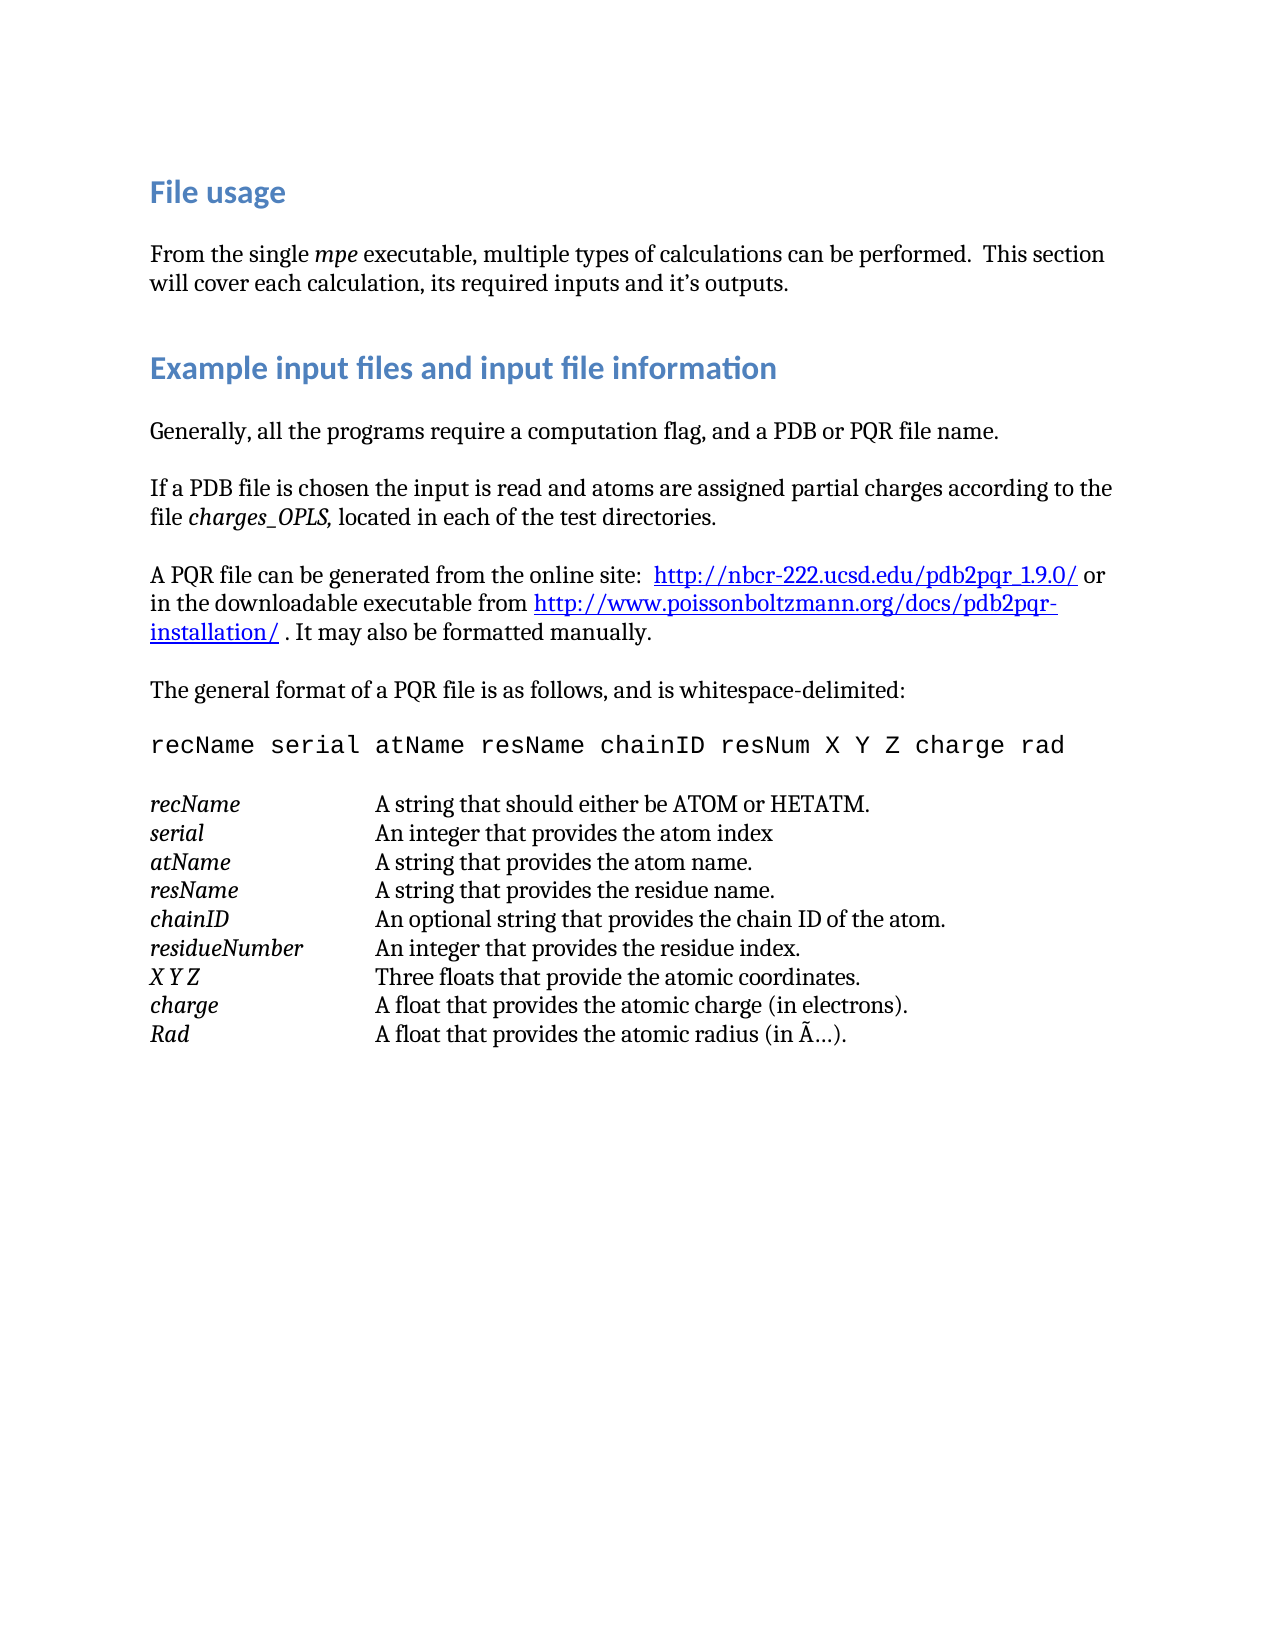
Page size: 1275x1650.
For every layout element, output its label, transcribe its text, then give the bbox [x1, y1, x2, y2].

text serial An integer that provides the atom index [150, 819, 1125, 848]
subtitle File usage [150, 171, 1125, 212]
text From the single mpe executable, multiple types of calculations can be performed. This section will cover each calculation, its required inputs and it’s outputs. [150, 240, 1125, 298]
subtitle Example input files and input file information [150, 347, 1125, 388]
text A PQR file can be generated from the online site: http://nbcr-222.ucsd.edu/pdb2pqr_1.9.0/ or in the downloadable executable from http://www.poissonboltzmann.org/docs/pdb2pqr-installation/ . It may also be formatted manually. [150, 561, 1125, 647]
text Rad A float that provides the atomic radius (in Ã…). [150, 1020, 1125, 1049]
text Generally, all the programs require a computation flag, and a PDB or PQR file name. [150, 417, 1125, 446]
text chainID An optional string that provides the chain ID of the atom. [150, 905, 1125, 934]
text The general format of a PQR file is as follows, and is whitespace-delimited: [150, 676, 1125, 704]
text charge A float that provides the atomic charge (in electrons). [150, 991, 1125, 1020]
text recName serial atName resName chainID resNum X Y Z charge rad [150, 733, 1125, 761]
text atName A string that provides the atom name. [150, 848, 1125, 876]
text If a PDB file is chosen the input is read and atoms are assigned partial charges according to the file charges_OPLS, located in each of the test directories. [150, 474, 1125, 532]
text residueNumber An integer that provides the residue index. [150, 934, 1125, 963]
text X Y Z Three floats that provide the atomic coordinates. [150, 963, 1125, 991]
text recName A string that should either be ATOM or HETATM. [150, 790, 1125, 819]
text resName A string that provides the residue name. [150, 876, 1125, 905]
